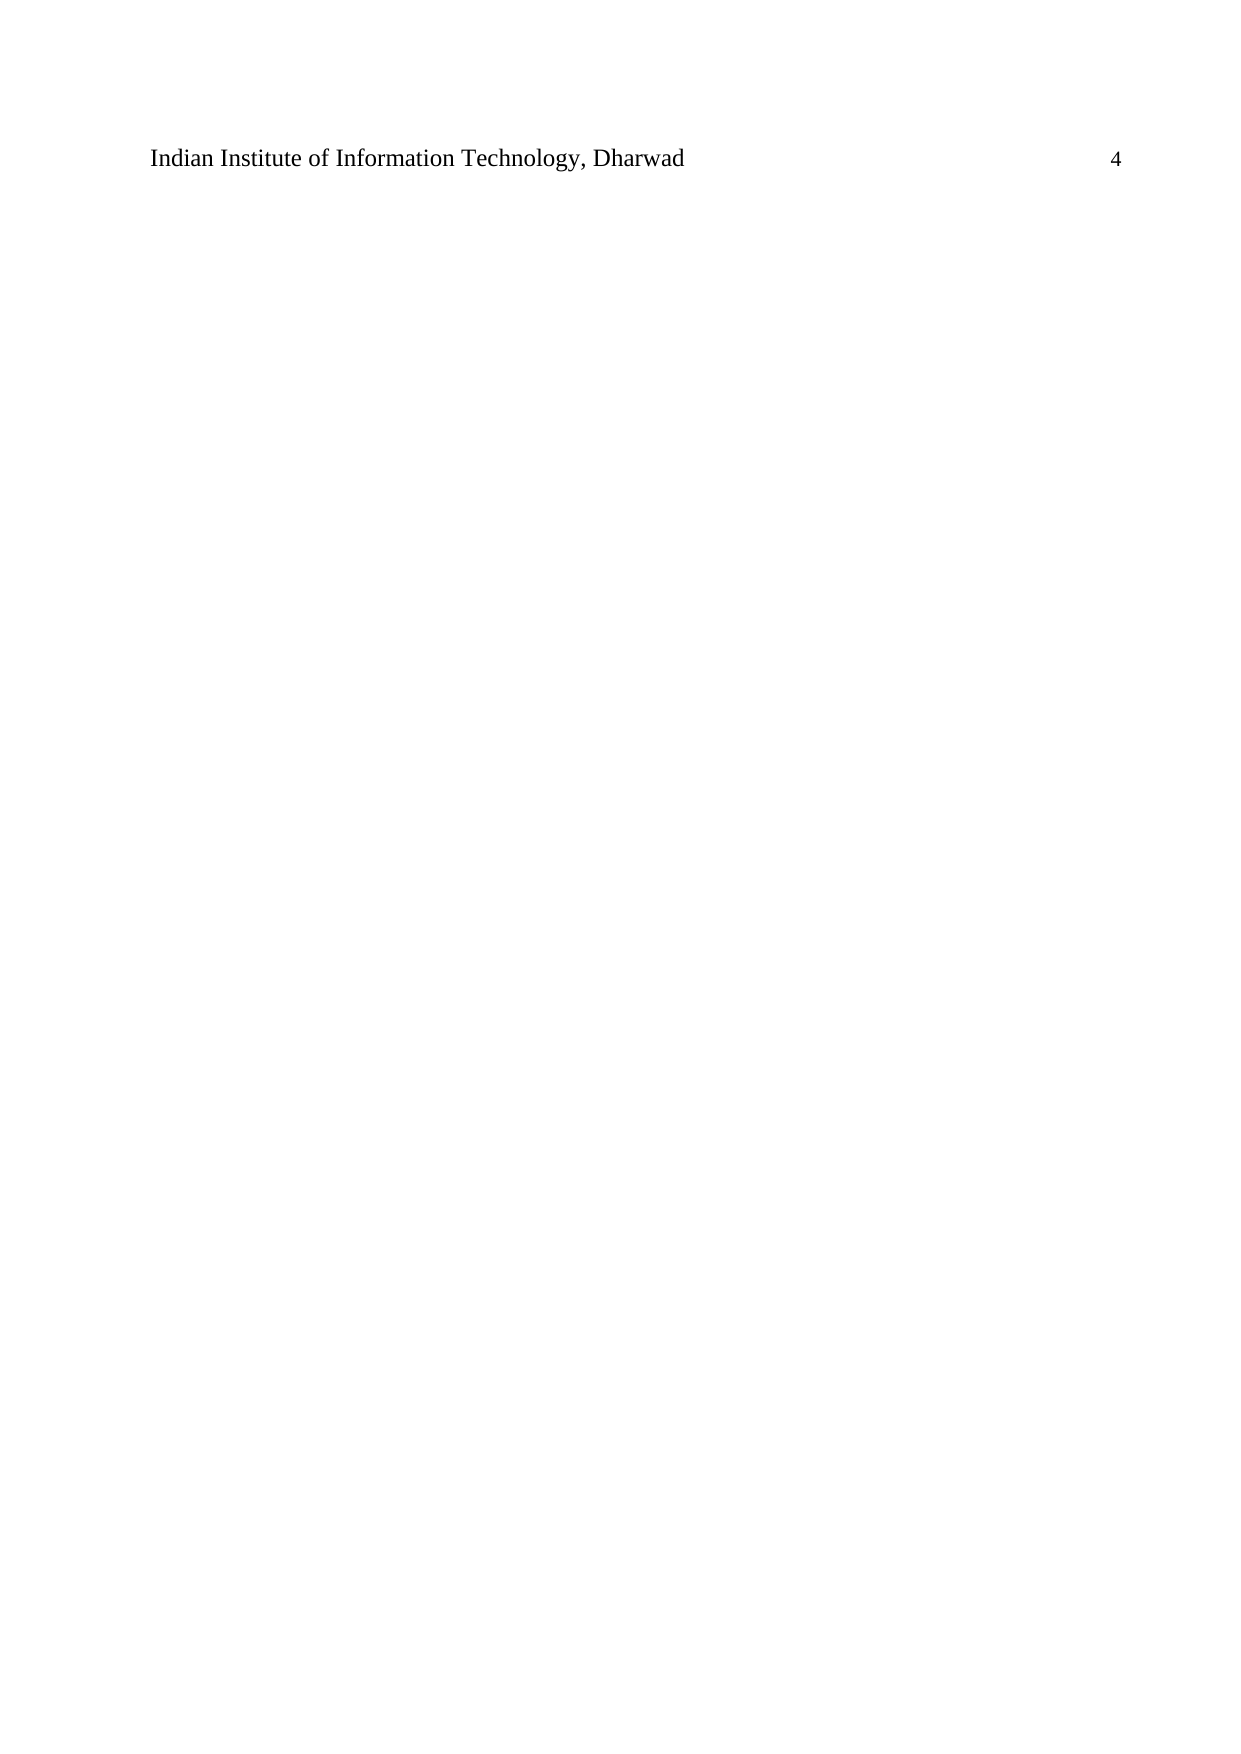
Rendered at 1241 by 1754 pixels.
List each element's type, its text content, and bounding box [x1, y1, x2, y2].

text Indian Institute of Information Technology, Dharwad 4 [150, 143, 1125, 172]
